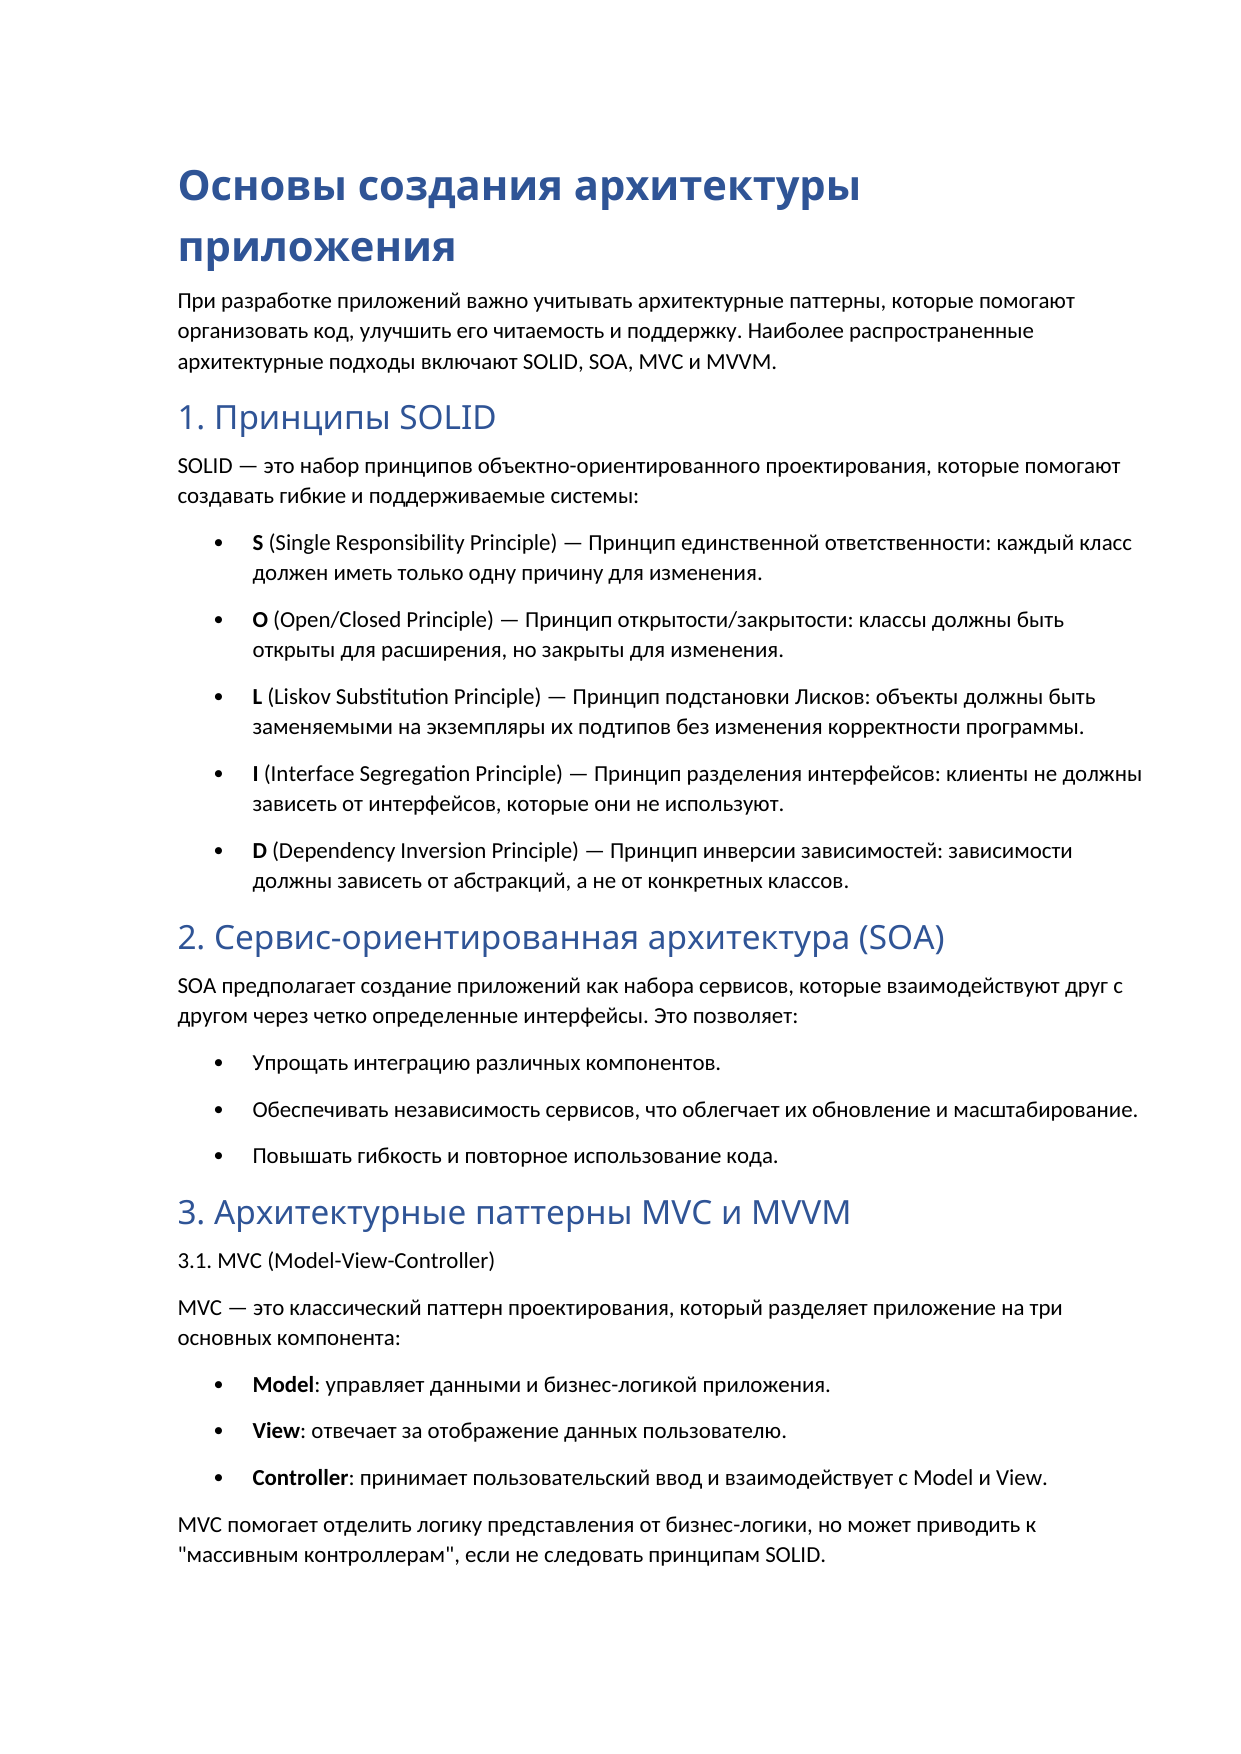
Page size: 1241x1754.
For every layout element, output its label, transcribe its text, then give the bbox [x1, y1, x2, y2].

text SOA предполагает создание приложений как набора сервисов, которые взаимодействуют друг с другом через четко определенные интерфейсы. Это позволяет: [177, 971, 1152, 1029]
subtitle Основы создания архитектуры приложения [177, 156, 1152, 274]
list I (Interface Segregation Principle) — Принцип разделения интерфейсов: клиенты не должны зависеть от интерфейсов, которые они не используют. [215, 759, 1152, 818]
text SOLID — это набор принципов объектно-ориентированного проектирования, которые помогают создавать гибкие и поддерживаемые системы: [177, 451, 1152, 509]
list S (Single Responsibility Principle) — Принцип единственной ответственности: каждый класс должен иметь только одну причину для изменения. [215, 528, 1152, 586]
list View: отвечает за отображение данных пользователю. [215, 1417, 1152, 1445]
text 3.1. MVC (Model-View-Controller) [177, 1246, 1152, 1274]
list Упрощать интеграцию различных компонентов. [215, 1048, 1152, 1076]
list L (Liskov Substitution Principle) — Принцип подстановки Лисков: объекты должны быть заменяемыми на экземпляры их подтипов без изменения корректности программы. [215, 682, 1152, 741]
list Controller: принимает пользовательский ввод и взаимодействует с Model и View. [215, 1463, 1152, 1492]
list Обеспечивать независимость сервисов, что облегчает их обновление и масштабирование. [215, 1095, 1152, 1123]
text MVC помогает отделить логику представления от бизнес-логики, но может приводить к "массивным контроллерам", если не следовать принципам SOLID. [177, 1510, 1152, 1569]
list O (Open/Closed Principle) — Принцип открытости/закрытости: классы должны быть открыты для расширения, но закрыты для изменения. [215, 605, 1152, 663]
list Model: управляет данными и бизнес-логикой приложения. [215, 1370, 1152, 1398]
list D (Dependency Inversion Principle) — Принцип инверсии зависимостей: зависимости должны зависеть от абстракций, а не от конкретных классов. [215, 836, 1152, 895]
subtitle 1. Принципы SOLID [177, 394, 1152, 439]
text MVC — это классический паттерн проектирования, который разделяет приложение на три основных компонента: [177, 1293, 1152, 1351]
text При разработке приложений важно учитывать архитектурные паттерны, которые помогают организовать код, улучшить его читаемость и поддержку. Наиболее распространенные архитектурные подходы включают SOLID, SOA, MVC и MVVM. [177, 286, 1152, 375]
subtitle 2. Сервис-ориентированная архитектура (SOA) [177, 913, 1152, 959]
subtitle 3. Архитектурные паттерны MVC и MVVM [177, 1188, 1152, 1234]
list Повышать гибкость и повторное использование кода. [215, 1142, 1152, 1170]
